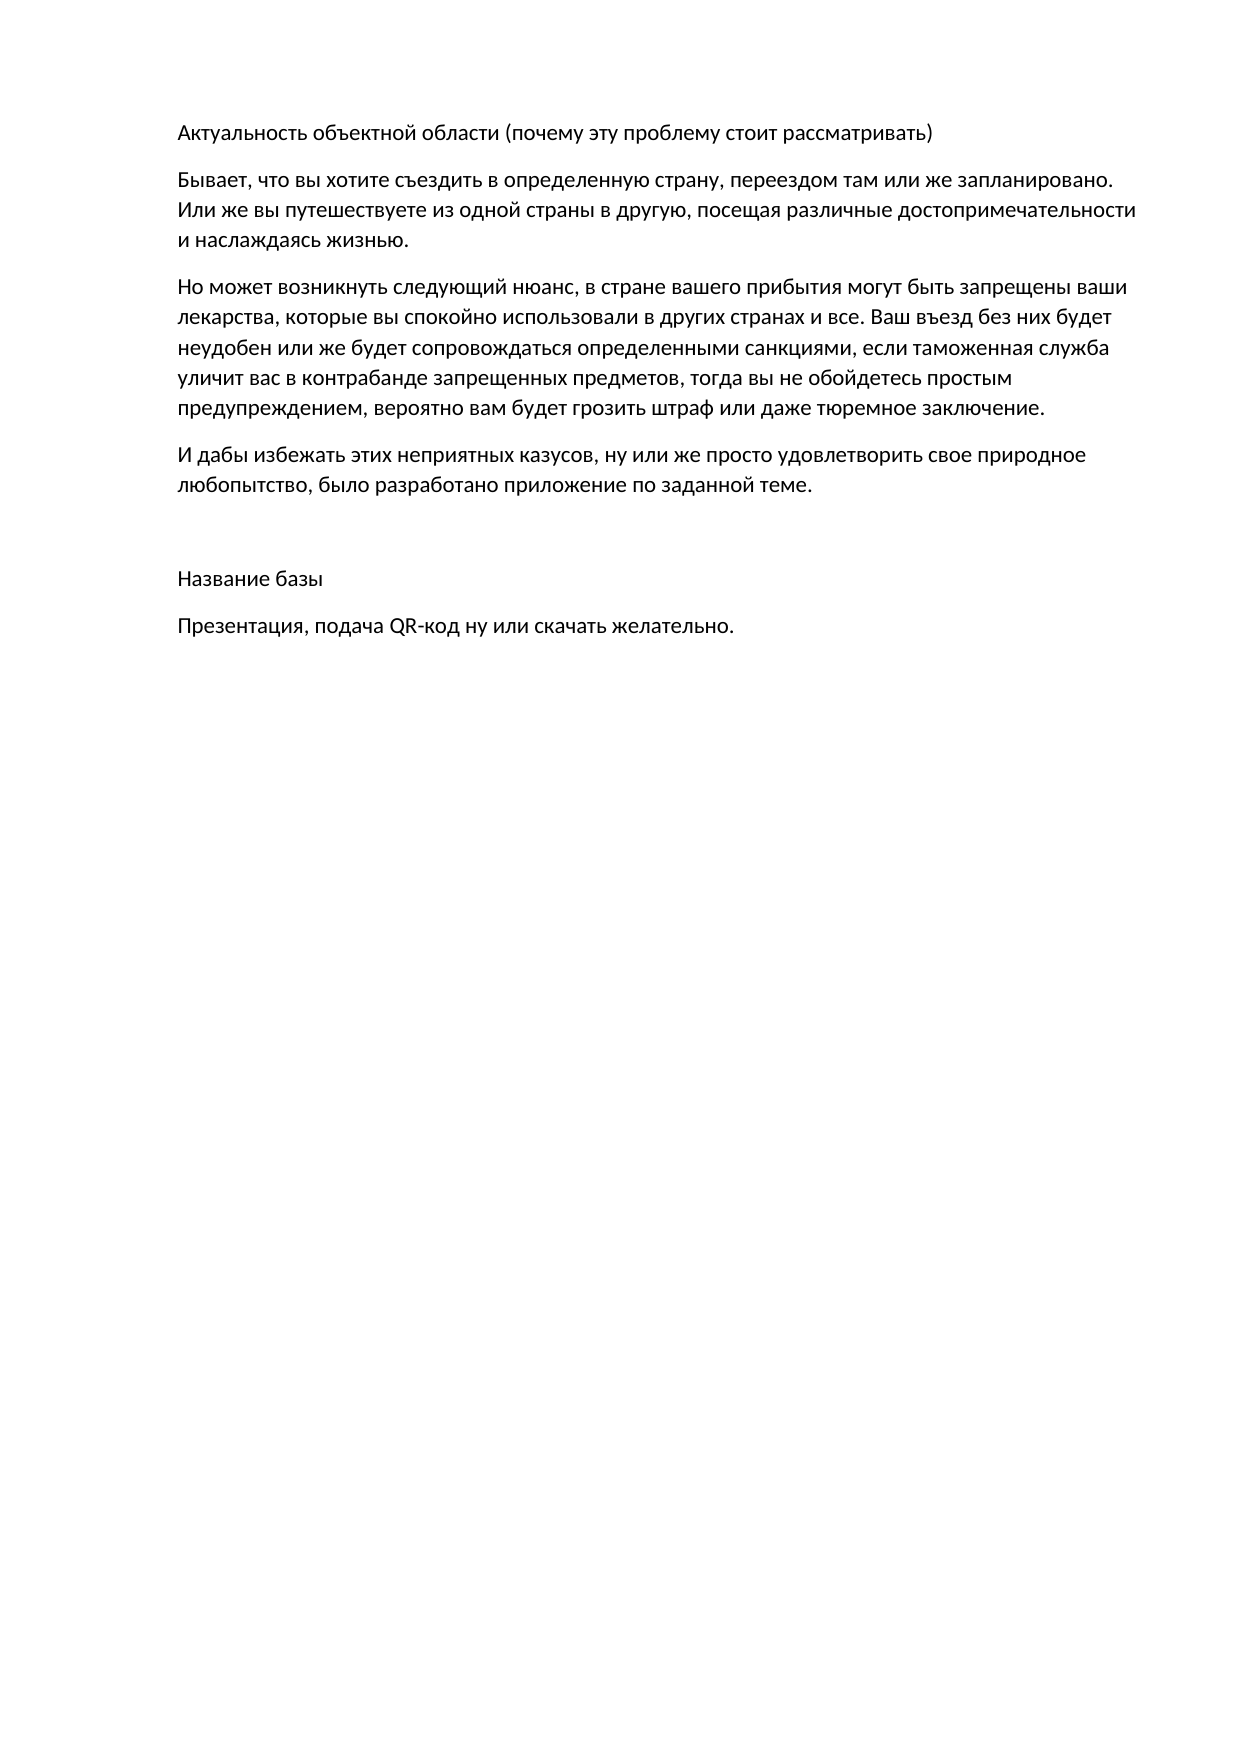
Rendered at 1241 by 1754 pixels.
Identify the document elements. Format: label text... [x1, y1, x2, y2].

text Бывает, что вы хотите съездить в определенную страну, переездом там или же запланировано. Или же вы путешествуете из одной страны в другую, посещая различные достопримечательности и наслаждаясь жизнью. [177, 165, 1152, 253]
text Название базы [177, 564, 1152, 592]
text Но может возникнуть следующий нюанс, в стране вашего прибытия могут быть запрещены ваши лекарства, которые вы спокойно использовали в других странах и все. Ваш въезд без них будет неудобен или же будет сопровождаться определенными санкциями, если таможенная служба уличит вас в контрабанде запрещенных предметов, тогда вы не обойдетесь простым предупреждением, вероятно вам будет грозить штраф или даже тюремное заключение. [177, 272, 1152, 421]
text Презентация, подача QR-код ну или скачать желательно. [177, 611, 1152, 639]
text И дабы избежать этих неприятных казусов, ну или же просто удовлетворить свое природное любопытство, было разработано приложение по заданной теме. [177, 440, 1152, 498]
text Актуальность объектной области (почему эту проблему стоит рассматривать) [177, 118, 1152, 146]
